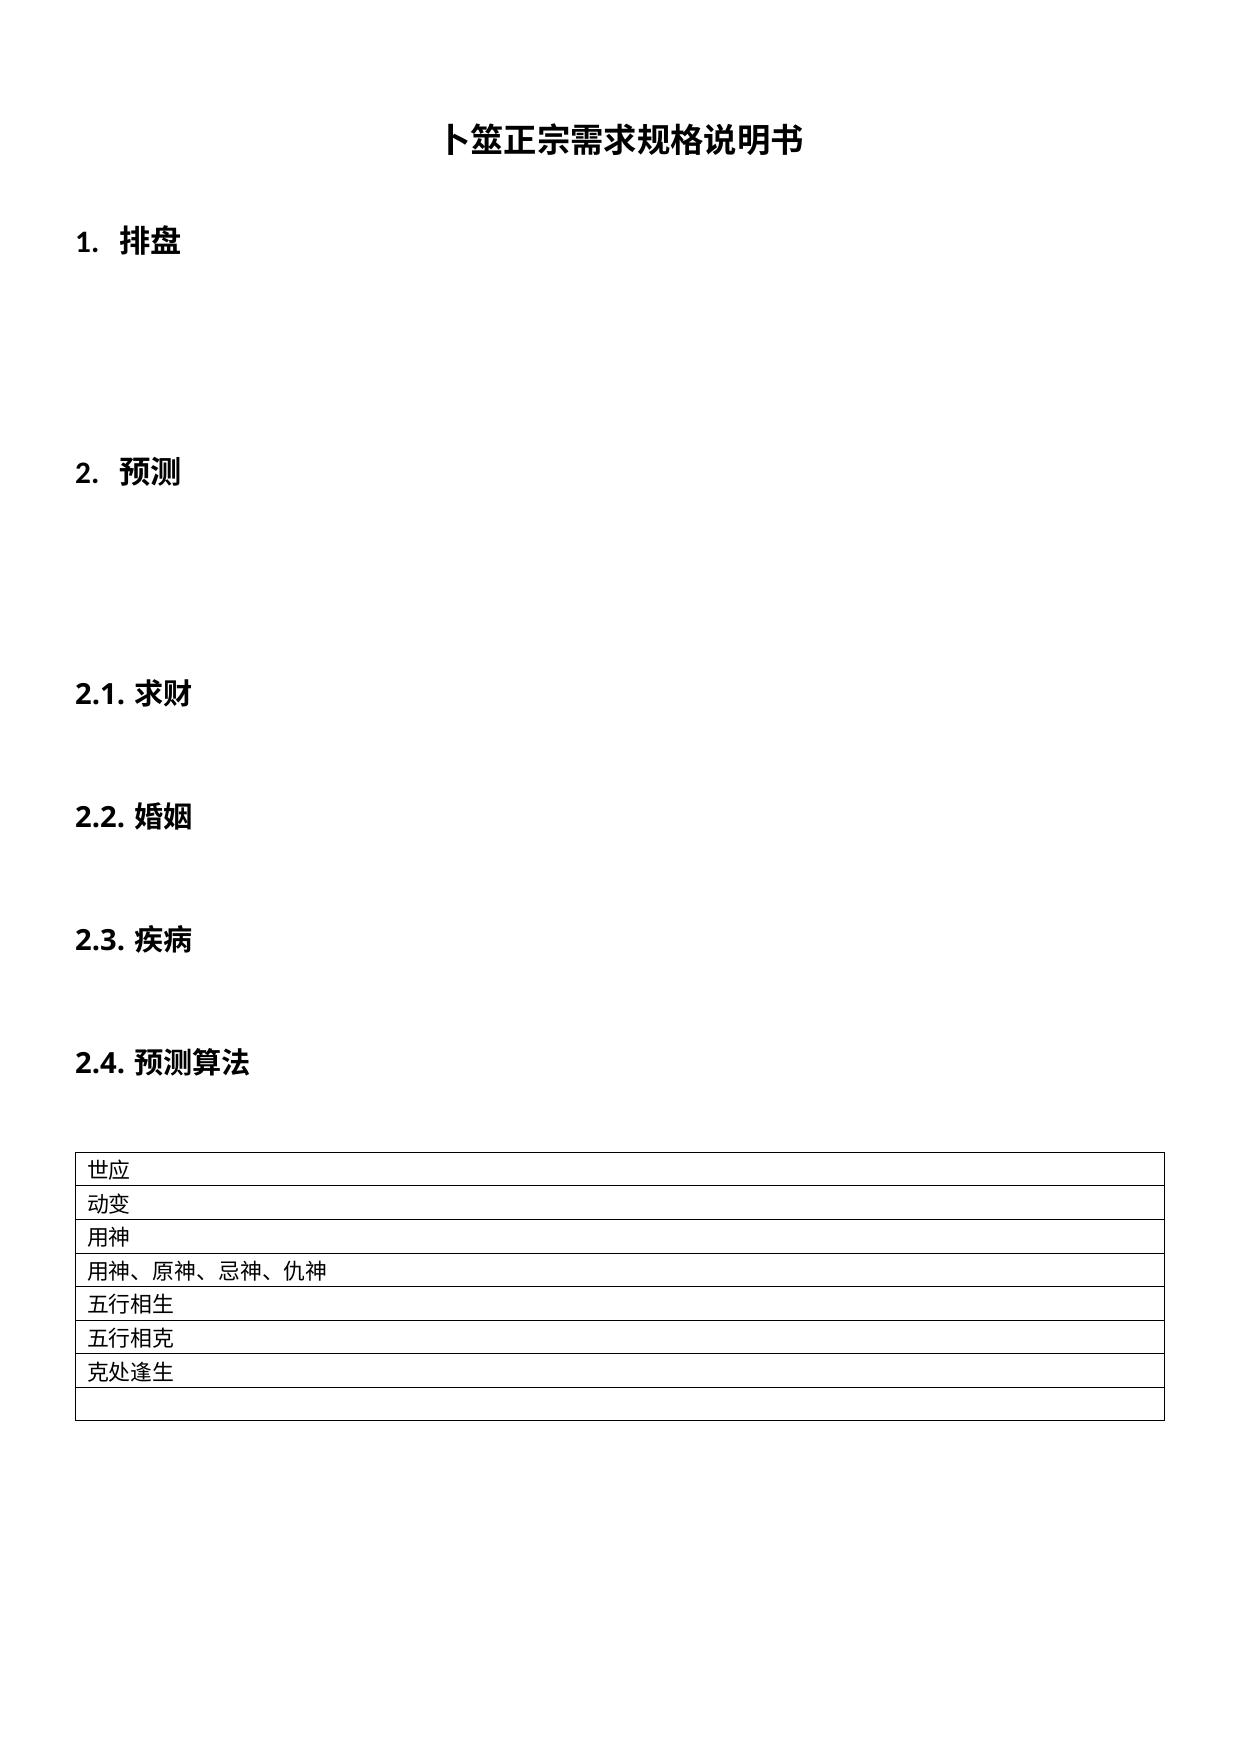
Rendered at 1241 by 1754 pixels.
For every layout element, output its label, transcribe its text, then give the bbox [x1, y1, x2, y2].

subtitle 婚姻 [75, 783, 1165, 848]
subtitle 预测算法 [75, 1029, 1165, 1094]
table_cell 用神、原神、忌神、仇神 [76, 1254, 1164, 1286]
table_cell 克处逢生 [76, 1354, 1164, 1387]
subtitle 求财 [75, 660, 1165, 725]
table_cell 五行相克 [76, 1321, 1164, 1353]
table_cell 用神 [76, 1220, 1164, 1252]
table_cell 五行相生 [76, 1287, 1164, 1319]
subtitle 预测 [75, 437, 1165, 502]
subtitle 排盘 [75, 206, 1165, 271]
subtitle 疾病 [75, 906, 1165, 971]
table_header 世应 [76, 1153, 1164, 1185]
table_cell [76, 1388, 1164, 1420]
table_cell 动变 [76, 1186, 1164, 1219]
title 卜筮正宗需求规格说明书 [75, 106, 1165, 171]
